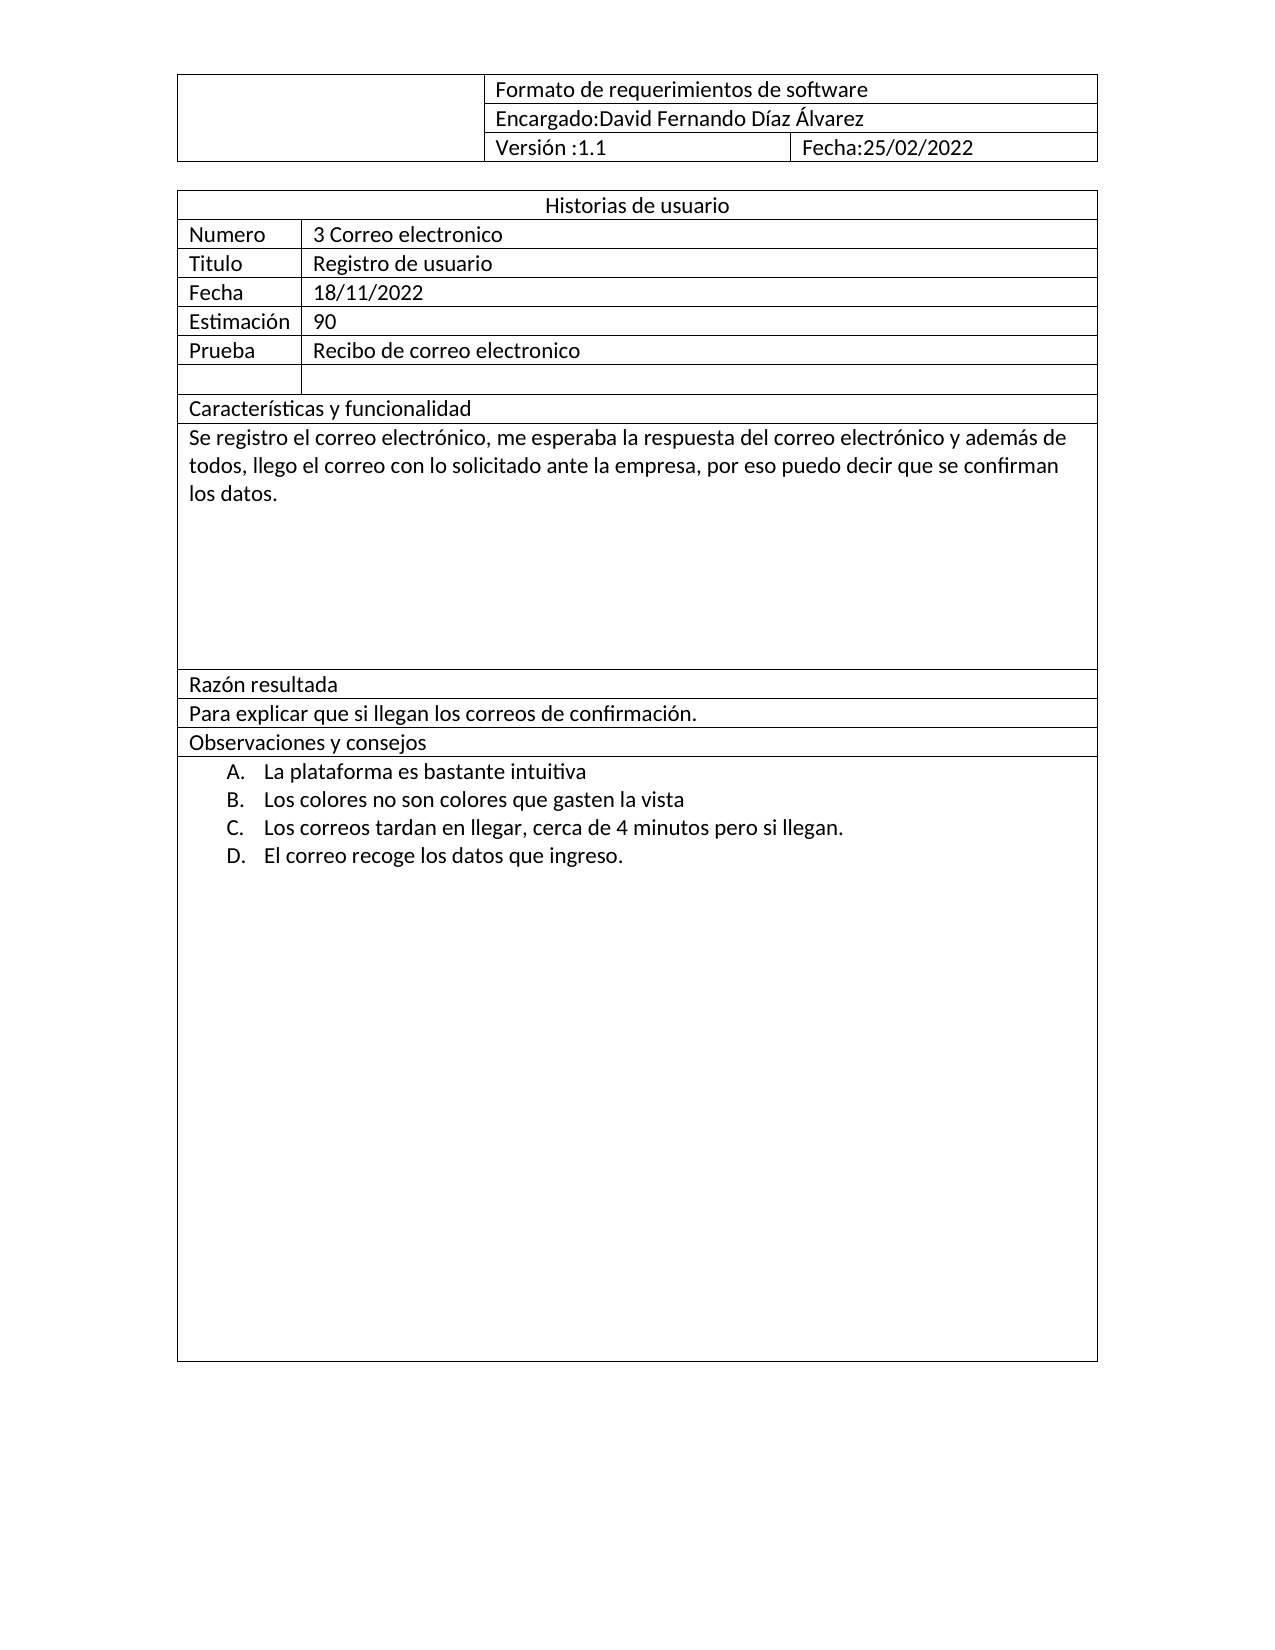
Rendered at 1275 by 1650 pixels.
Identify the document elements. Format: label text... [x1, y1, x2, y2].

table_cell Numero [178, 220, 301, 248]
table_cell Características y funcionalidad [178, 395, 1097, 422]
table_cell Observaciones y consejos [178, 728, 1097, 756]
table_cell Razón resultada [178, 670, 1097, 698]
table_cell Prueba [178, 336, 301, 364]
table_cell Fecha [178, 278, 301, 306]
table_cell 3 Correo electronico [302, 220, 1097, 248]
table_cell Recibo de correo electronico [302, 336, 1097, 364]
table_cell Para explicar que si llegan los correos de confirmación. [178, 699, 1097, 727]
table_cell 90 [302, 307, 1097, 335]
table_cell [178, 365, 301, 393]
table_cell [302, 365, 1097, 393]
table_cell 18/11/2022 [302, 278, 1097, 306]
table_cell Registro de usuario [302, 249, 1097, 277]
table_cell Estimación [178, 307, 301, 335]
table_cell Se registro el correo electrónico, me esperaba la respuesta del correo electrónico y además de todos, llego el correo con lo solicitado ante la empresa, por eso puedo decir que se confirman los datos. [178, 424, 1097, 669]
table_cell La plataforma es bastante intuitiva Los colores no son colores que gasten la vista Los correos tardan en llegar, cerca de 4 minutos pero si llegan. El correo recoge los datos que ingreso. [178, 757, 1097, 1361]
table_cell Titulo [178, 249, 301, 277]
table_header Historias de usuario [178, 191, 1097, 219]
